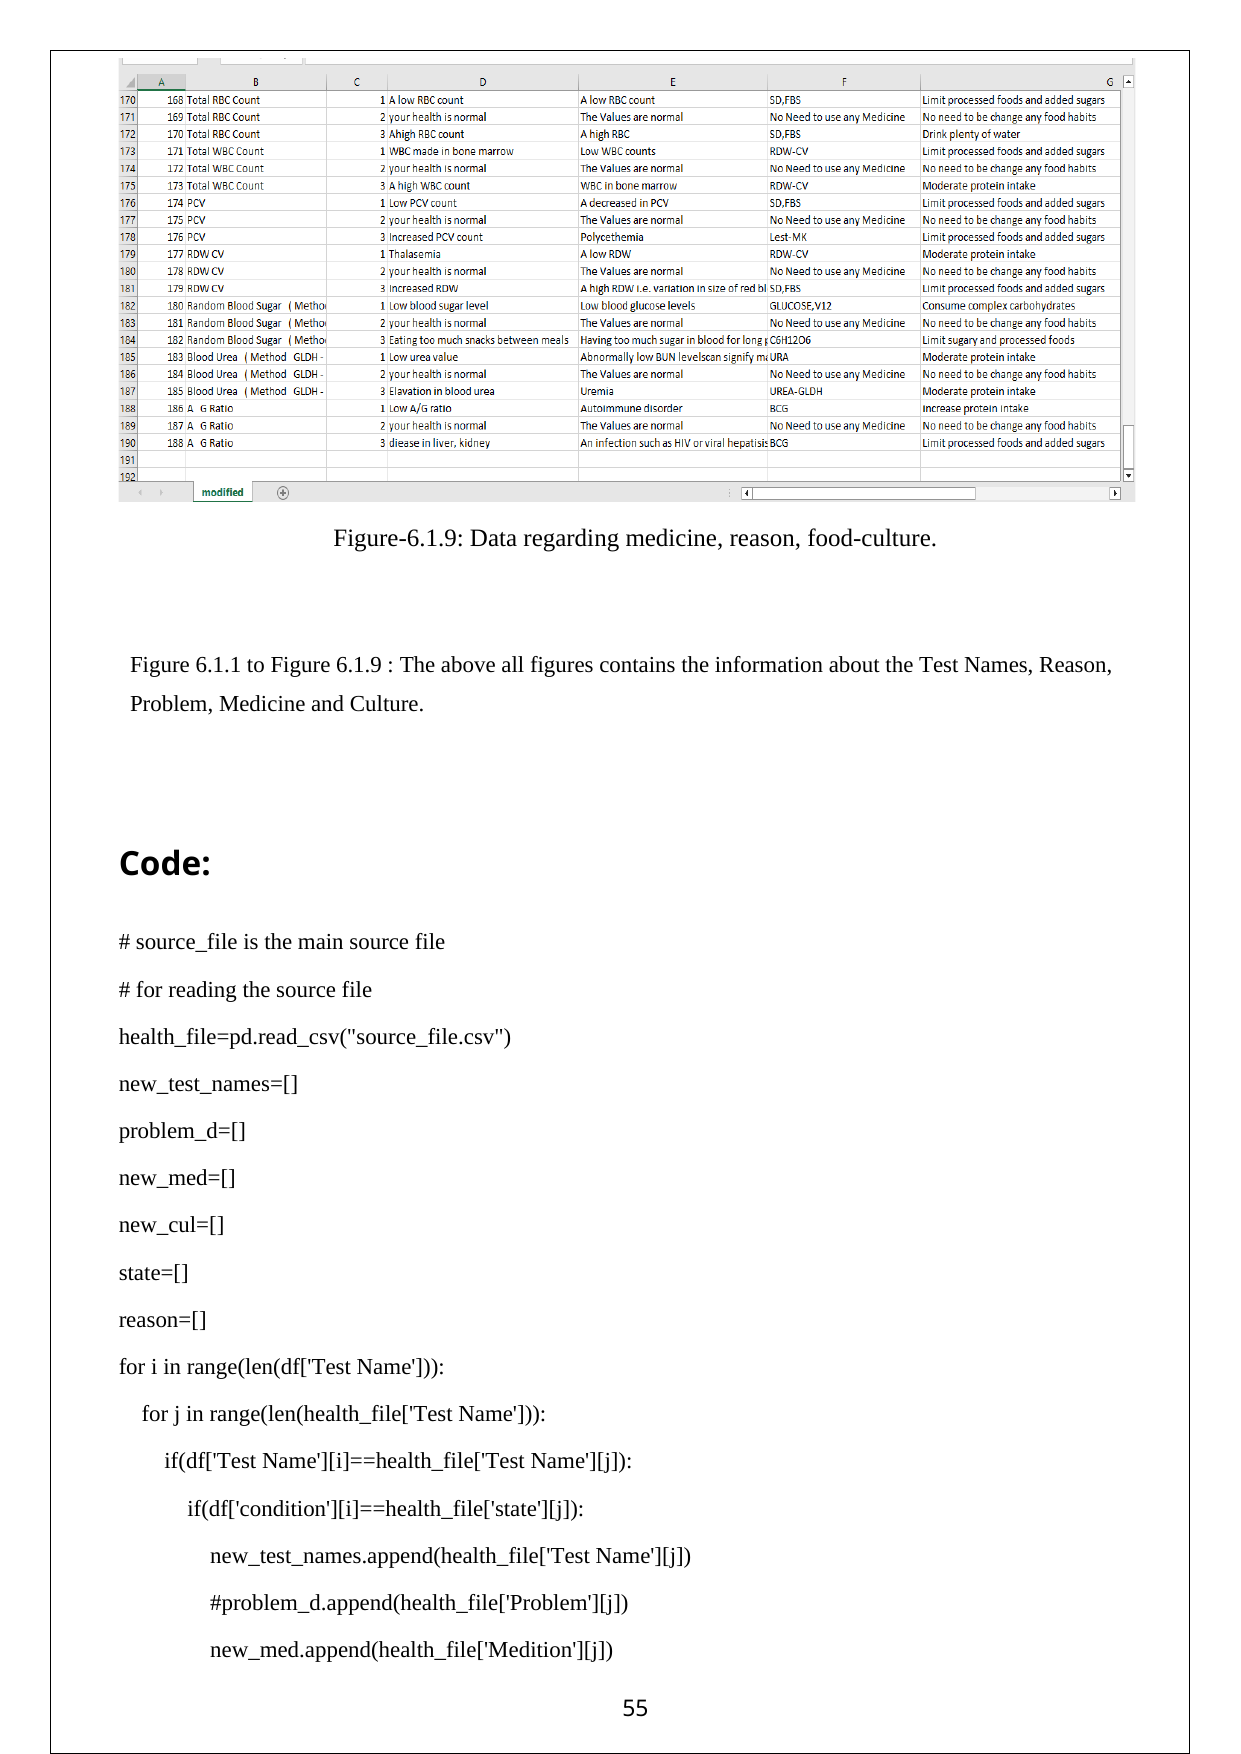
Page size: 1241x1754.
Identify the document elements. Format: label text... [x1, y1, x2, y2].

text reason=[] [118, 1306, 1152, 1332]
text if(df['condition'][i]==health_file['state'][j]): [118, 1495, 1152, 1521]
text #problem_d.append(health_file['Problem'][j]) [118, 1589, 1152, 1615]
text for j in range(len(health_file['Test Name'])): [118, 1400, 1152, 1427]
text new_med.append(health_file['Medition'][j]) [118, 1636, 1152, 1663]
text health_file=pd.read_csv("source_file.csv") [118, 1023, 1152, 1049]
picture [118, 58, 1136, 502]
text # source_file is the main source file [118, 928, 1152, 955]
text new_test_names=[] [118, 1070, 1152, 1096]
text problem_d=[] [118, 1117, 1152, 1143]
text Figure-6.1.9: Data regarding medicine, reason, food-culture. [118, 523, 1152, 552]
table_header Figure 6.1.1 to Figure 6.1.9 : The above all figures contains the information about the Test Names, Reason, Problem, Medicine and Culture. [119, 651, 1151, 751]
text state=[] [118, 1259, 1152, 1285]
text for i in range(len(df['Test Name'])): [118, 1353, 1152, 1379]
text Code: [118, 839, 1152, 885]
text new_med=[] [118, 1164, 1152, 1191]
text new_cul=[] [118, 1212, 1152, 1238]
text new_test_names.append(health_file['Test Name'][j]) [118, 1542, 1152, 1568]
text # for reading the source file [118, 976, 1152, 1002]
text if(df['Test Name'][i]==health_file['Test Name'][j]): [118, 1447, 1152, 1474]
